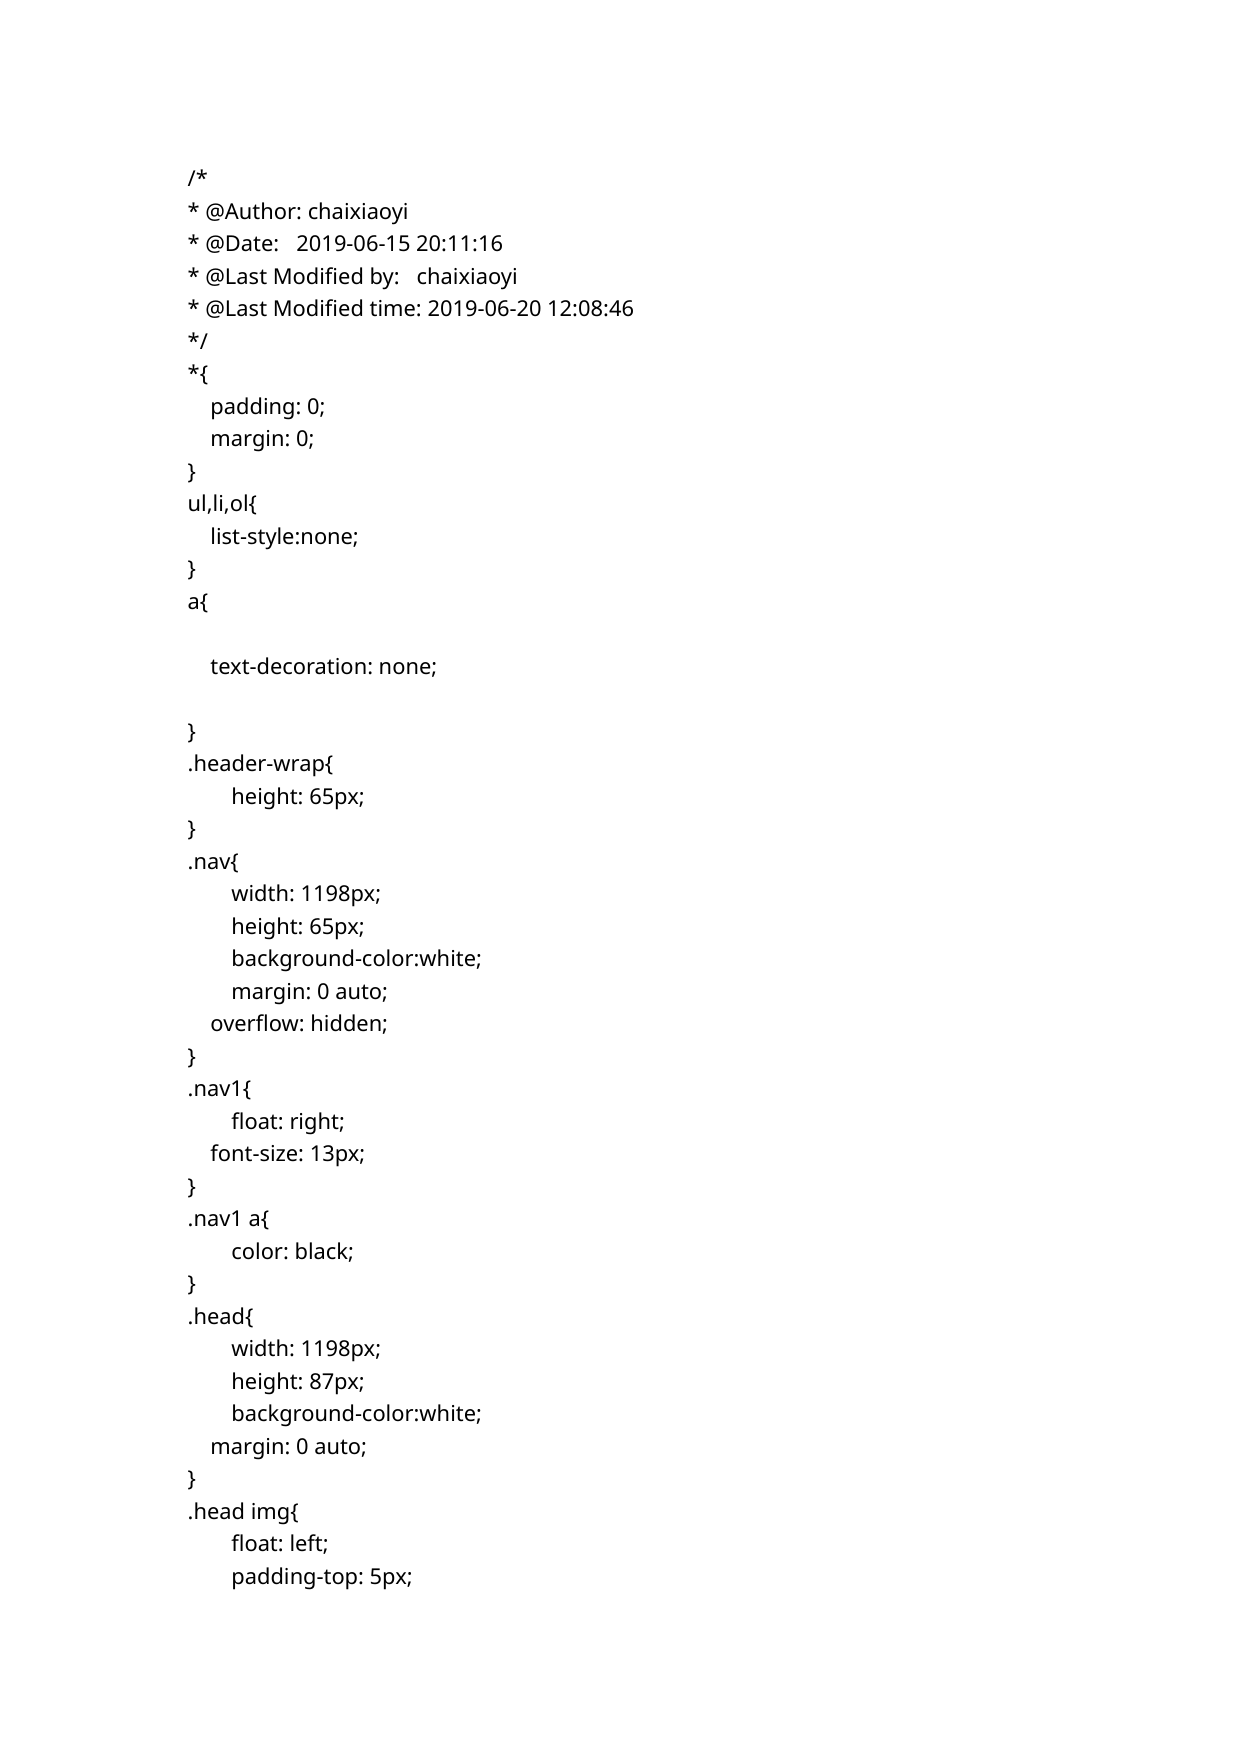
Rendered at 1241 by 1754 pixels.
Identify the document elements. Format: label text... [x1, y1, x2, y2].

text text-decoration: none; [187, 649, 1053, 682]
text } [187, 1169, 1053, 1202]
text */ [187, 324, 1053, 357]
text } [187, 714, 1053, 747]
text float: right; [187, 1104, 1053, 1137]
text } [187, 812, 1053, 844]
text padding: 0; [187, 389, 1053, 422]
text overflow: hidden; [187, 1007, 1053, 1039]
text margin: 0 auto; [187, 974, 1053, 1007]
text } [187, 1462, 1053, 1494]
text height: 65px; [187, 779, 1053, 812]
text .nav{ [187, 844, 1053, 877]
text height: 65px; [187, 909, 1053, 942]
text width: 1198px; [187, 1332, 1053, 1364]
text color: black; [187, 1234, 1053, 1267]
text background-color:white; [187, 1397, 1053, 1429]
text *{ [187, 357, 1053, 389]
text /* [187, 162, 1053, 194]
text .nav1 a{ [187, 1202, 1053, 1234]
text } [187, 454, 1053, 487]
text list-style:none; [187, 519, 1053, 552]
text * @Last Modified time: 2019-06-20 12:08:46 [187, 292, 1053, 324]
text } [187, 1267, 1053, 1299]
text height: 87px; [187, 1364, 1053, 1397]
text width: 1198px; [187, 877, 1053, 909]
text } [187, 1039, 1053, 1072]
text margin: 0; [187, 422, 1053, 454]
text .head{ [187, 1299, 1053, 1332]
text float: left; [187, 1527, 1053, 1559]
text a{ [187, 584, 1053, 617]
text padding-top: 5px; [187, 1559, 1053, 1592]
text font-size: 13px; [187, 1137, 1053, 1169]
text .header-wrap{ [187, 747, 1053, 779]
text .head img{ [187, 1494, 1053, 1527]
text * @Author: chaixiaoyi [187, 194, 1053, 227]
text } [187, 552, 1053, 584]
text background-color:white; [187, 942, 1053, 974]
text .nav1{ [187, 1072, 1053, 1104]
text ul,li,ol{ [187, 487, 1053, 519]
text * @Date: 2019-06-15 20:11:16 [187, 227, 1053, 259]
text margin: 0 auto; [187, 1429, 1053, 1462]
text * @Last Modified by: chaixiaoyi [187, 259, 1053, 292]
